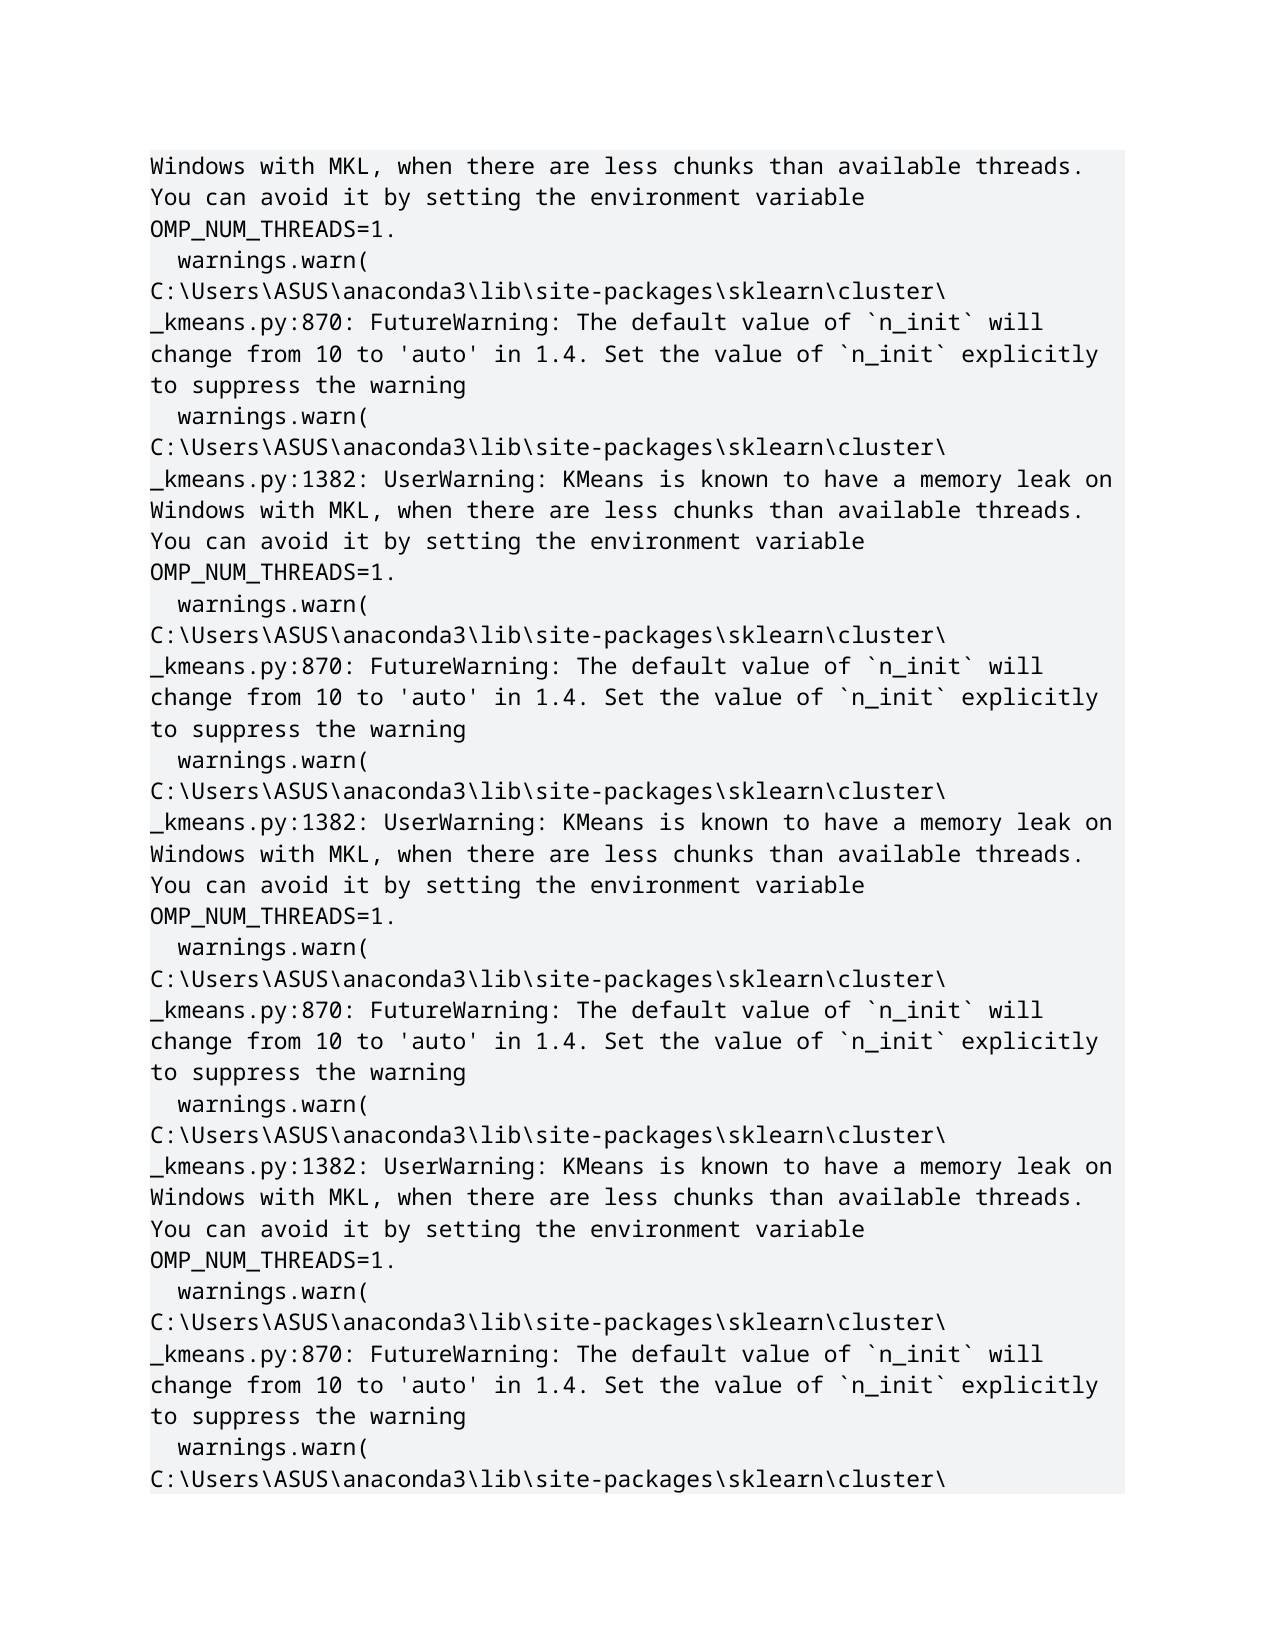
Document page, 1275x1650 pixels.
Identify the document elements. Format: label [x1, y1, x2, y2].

text [150, 150, 1125, 1494]
